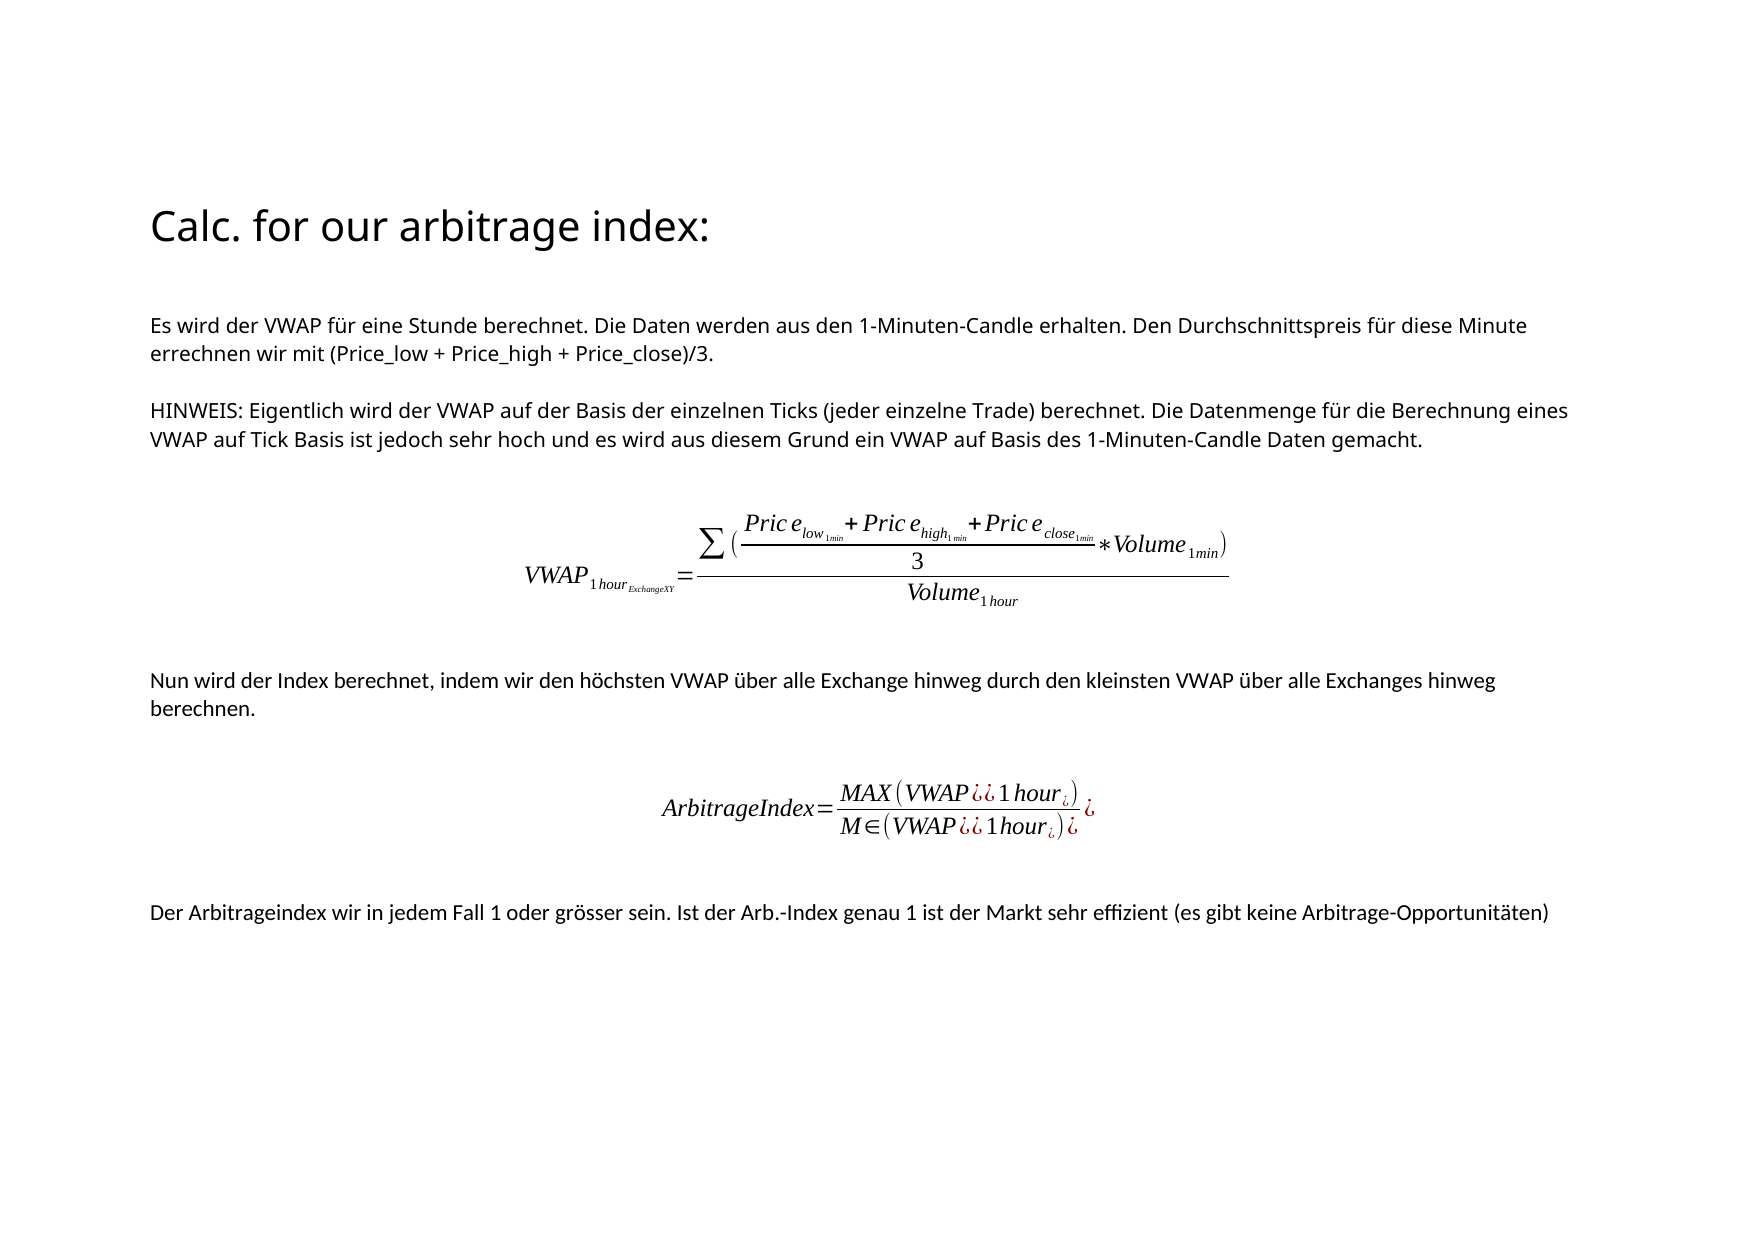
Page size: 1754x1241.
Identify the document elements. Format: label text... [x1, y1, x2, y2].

text Der Arbitrageindex wir in jedem Fall 1 oder grösser sein. Ist der Arb.-Index genau 1 ist der Markt sehr effizient (es gibt keine Arbitrage-Opportunitäten) [150, 898, 1604, 926]
text Es wird der VWAP für eine Stunde berechnet. Die Daten werden aus den 1-Minuten-Candle erhalten. Den Durchschnittspreis für diese Minute errechnen wir mit (Price_low + Price_high + Price_close)/3. [150, 311, 1604, 368]
text Nun wird der Index berechnet, indem wir den höchsten VWAP über alle Exchange hinweg durch den kleinsten VWAP über alle Exchanges hinweg berechnen. [150, 666, 1604, 722]
text Calc. for our arbitrage index: [150, 197, 1604, 254]
text HINWEIS: Eigentlich wird der VWAP auf der Basis der einzelnen Ticks (jeder einzelne Trade) berechnet. Die Datenmenge für die Berechnung eines VWAP auf Tick Basis ist jedoch sehr hoch und es wird aus diesem Grund ein VWAP auf Basis des 1-Minuten-Candle Daten gemacht. [150, 396, 1604, 453]
